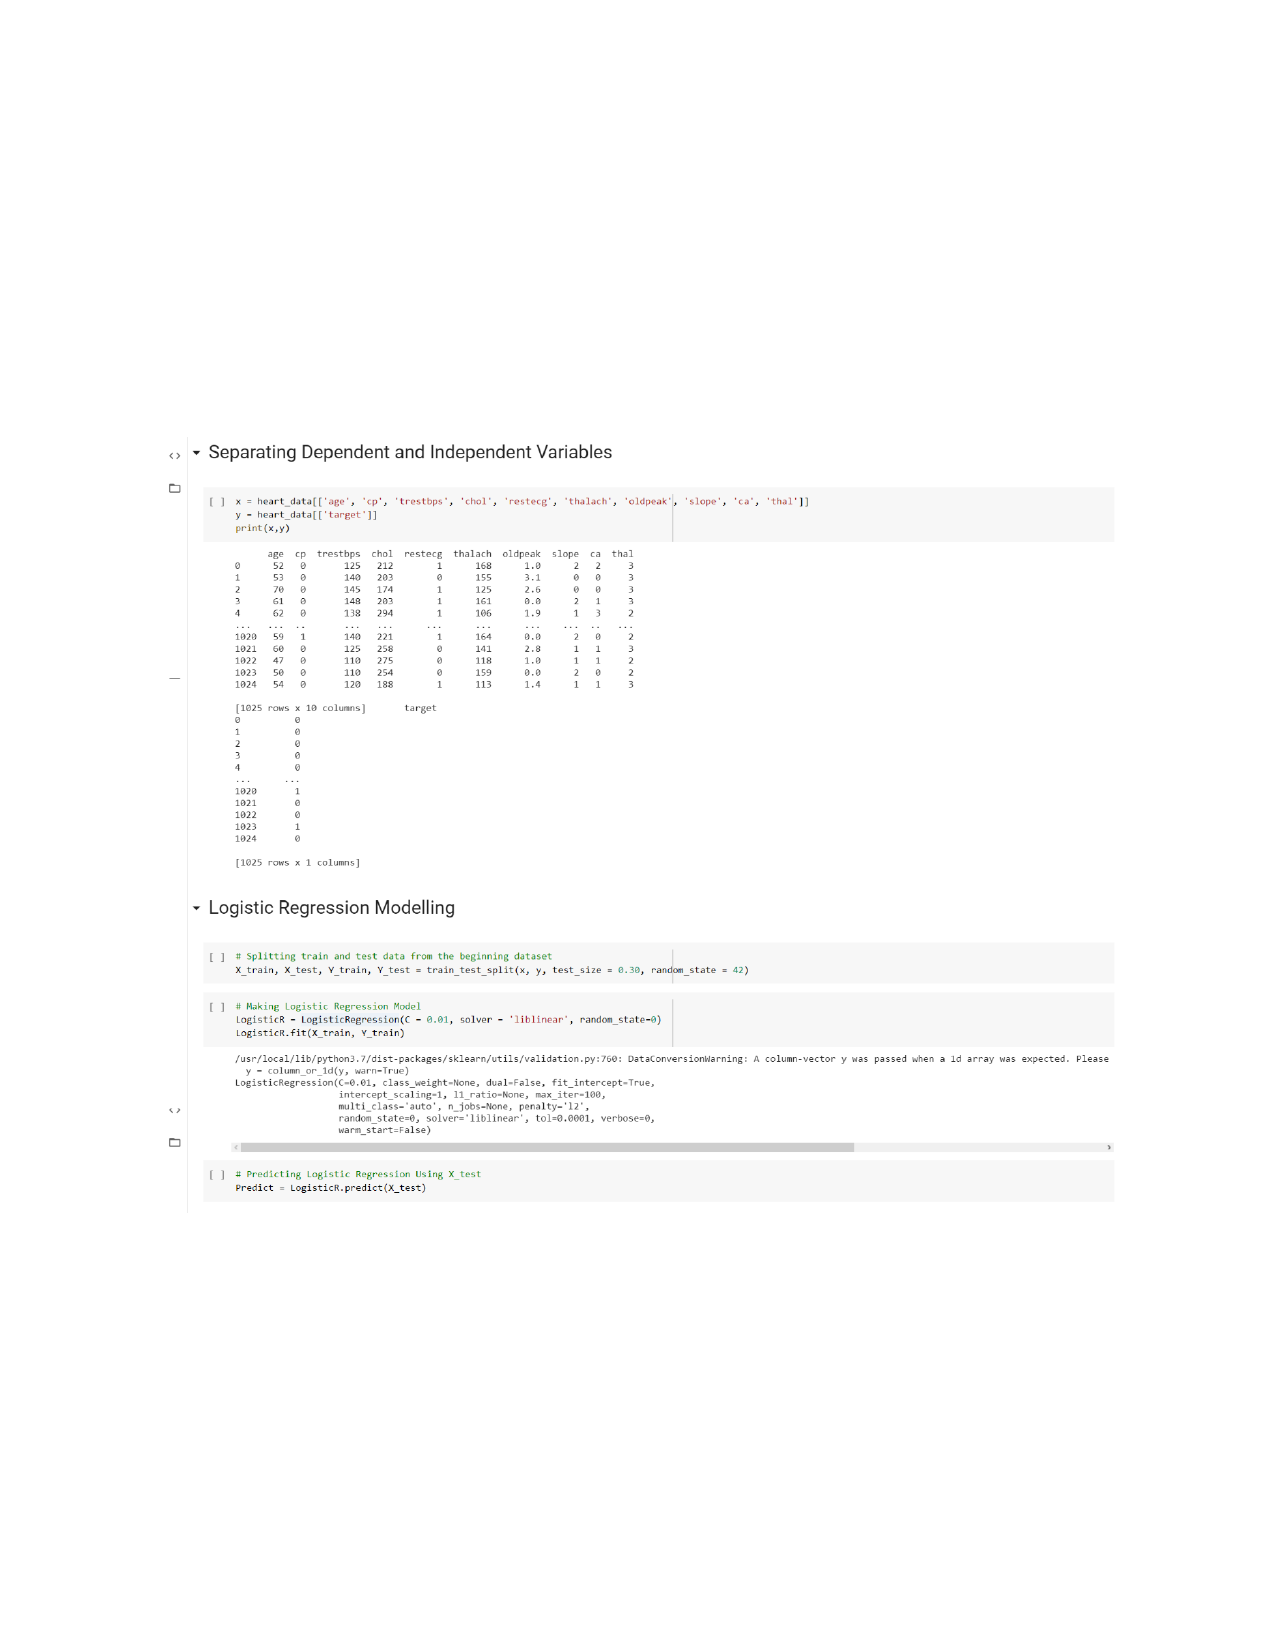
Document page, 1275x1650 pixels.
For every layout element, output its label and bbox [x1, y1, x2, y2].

picture [160, 437, 1115, 1213]
